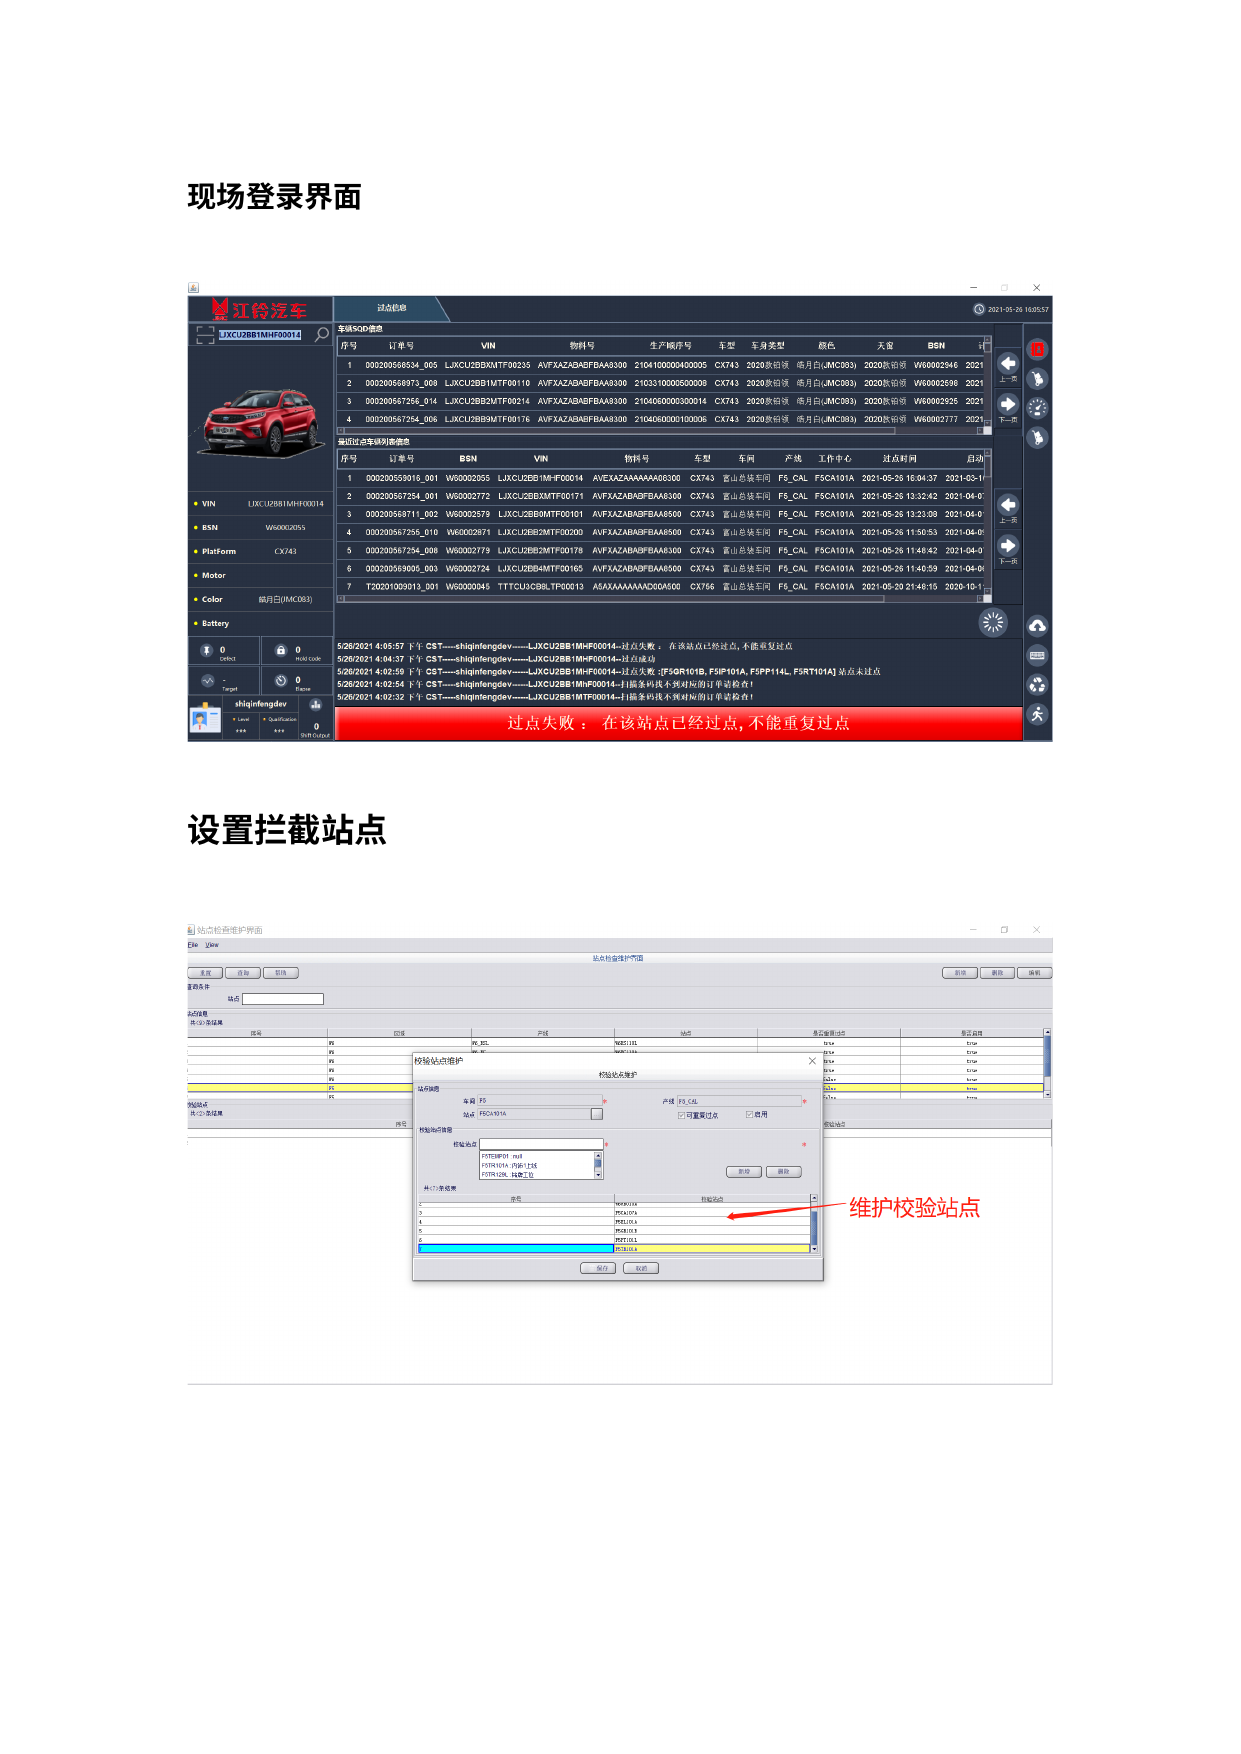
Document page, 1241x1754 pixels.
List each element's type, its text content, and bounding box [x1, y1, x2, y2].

picture [187, 280, 1053, 742]
subtitle 设置拦截站点 [187, 795, 1053, 860]
subtitle 现场登录界面 [187, 162, 1053, 227]
picture [187, 922, 1053, 1385]
